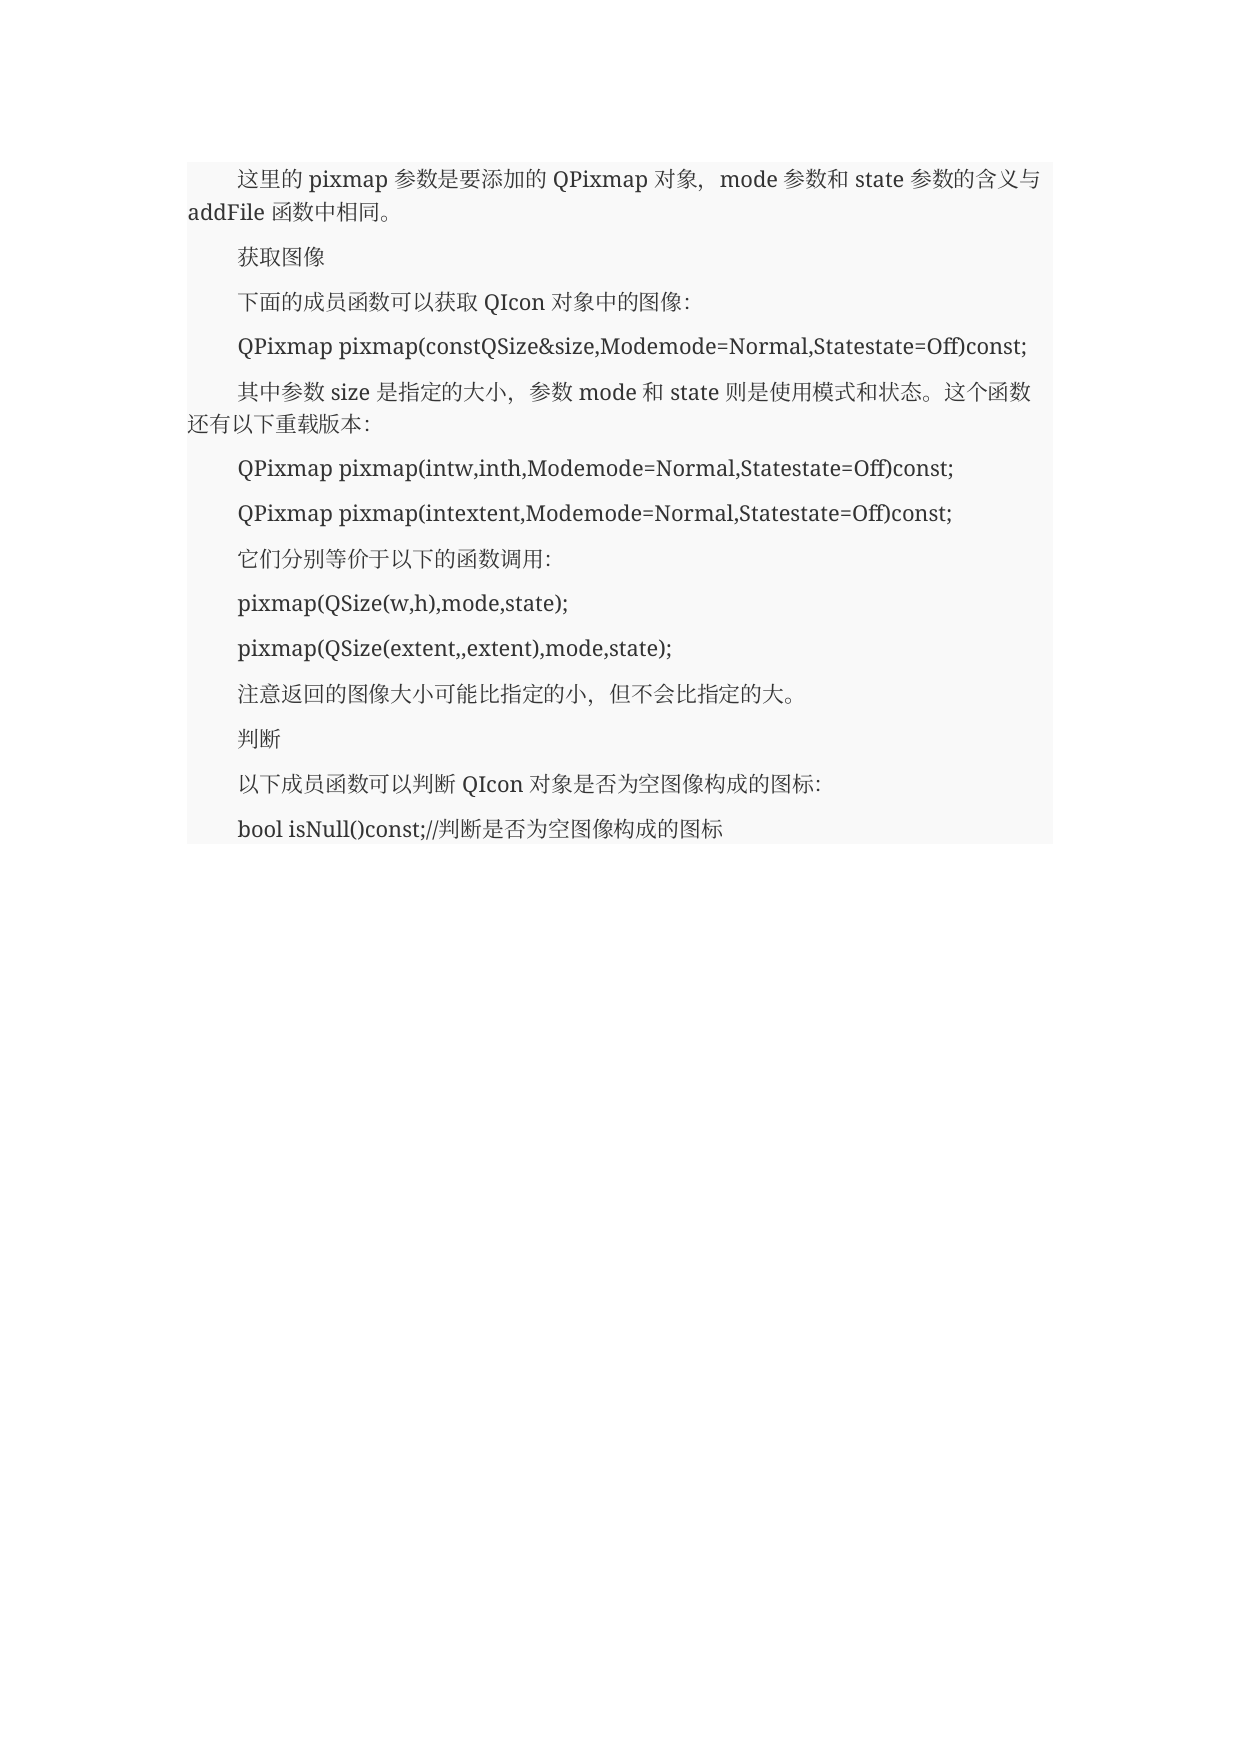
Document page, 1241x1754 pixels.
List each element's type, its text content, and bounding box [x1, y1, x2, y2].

text 这里的 pixmap 参数是要添加的 QPixmap 对象，mode 参数和 state 参数的含义与 addFile 函数中相同。 [187, 162, 1053, 227]
text 以下成员函数可以判断 QIcon 对象是否为空图像构成的图标： [187, 767, 1053, 799]
text 判断 [187, 722, 1053, 754]
text 其中参数 size 是指定的大小，参数 mode 和 state 则是使用模式和状态。这个函数还有以下重载版本： [187, 374, 1053, 439]
text pixmap(QSize(w,h),mode,state); [187, 587, 1053, 619]
text QPixmap pixmap(intw,inth,Modemode=Normal,Statestate=Off)const; [187, 452, 1053, 484]
text 注意返回的图像大小可能比指定的小，但不会比指定的大。 [187, 677, 1053, 709]
text 获取图像 [187, 239, 1053, 272]
text bool isNull()const;//判断是否为空图像构成的图标 [187, 812, 1053, 844]
text 下面的成员函数可以获取 QIcon 对象中的图像： [187, 284, 1053, 317]
text 它们分别等价于以下的函数调用： [187, 542, 1053, 574]
text QPixmap pixmap(constQSize&size,Modemode=Normal,Statestate=Off)const; [187, 329, 1053, 362]
text QPixmap pixmap(intextent,Modemode=Normal,Statestate=Off)const; [187, 497, 1053, 529]
text pixmap(QSize(extent,,extent),mode,state); [187, 632, 1053, 664]
